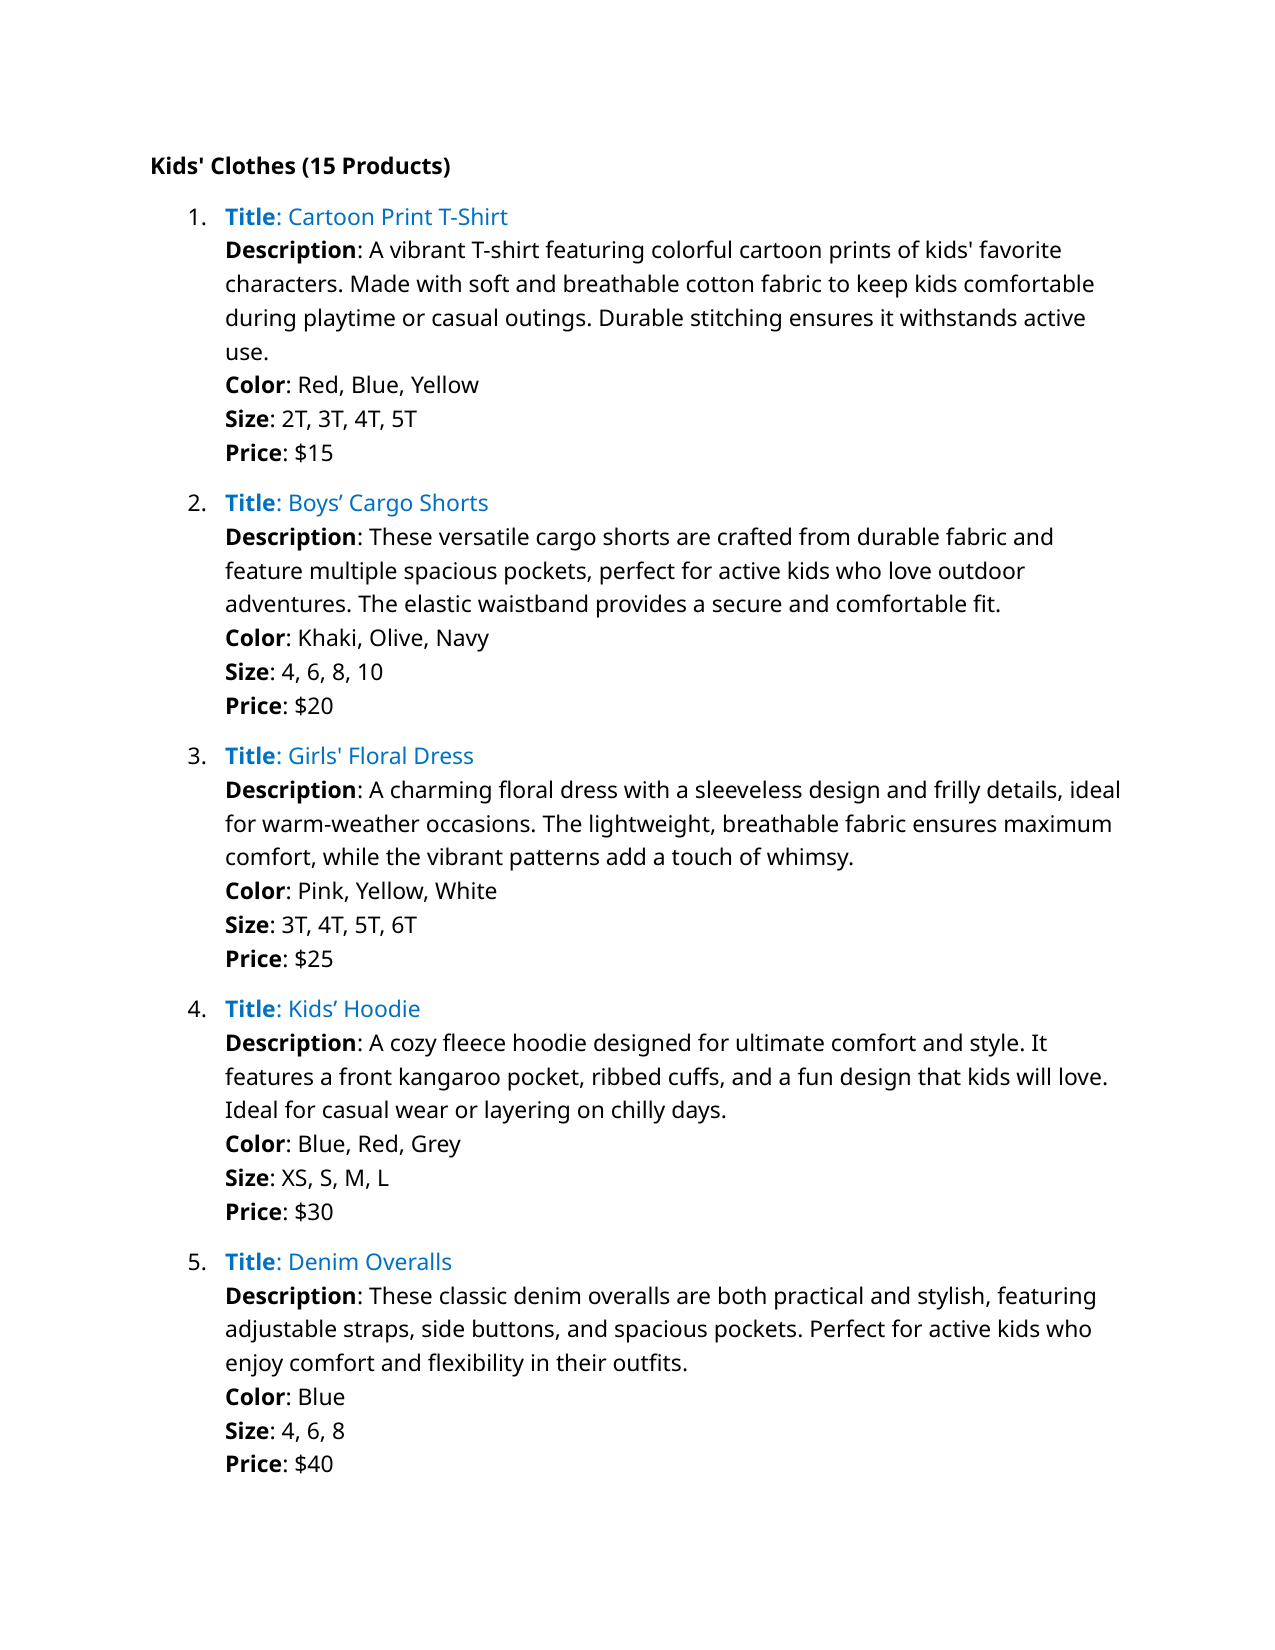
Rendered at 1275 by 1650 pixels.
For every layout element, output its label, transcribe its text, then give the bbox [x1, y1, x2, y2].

text Kids' Clothes (15 Products) [150, 150, 1125, 181]
list Title: Cartoon Print T-Shirt Description: A vibrant T-shirt featuring colorful cartoon prints of kids' favorite characters. Made with soft and breathable cotton fabric to keep kids comfortable during playtime or casual outings. Durable stitching ensures it withstands active use. Color: Red, Blue, Yellow Size: 2T, 3T, 4T, 5T Price: $15 [187, 200, 1125, 468]
list Title: Boys’ Cargo Shorts Description: These versatile cargo shorts are crafted from durable fabric and feature multiple spacious pockets, perfect for active kids who love outdoor adventures. The elastic waistband provides a secure and comfortable fit. Color: Khaki, Olive, Navy Size: 4, 6, 8, 10 Price: $20 [187, 487, 1125, 721]
list Title: Denim Overalls Description: These classic denim overalls are both practical and stylish, featuring adjustable straps, side buttons, and spacious pockets. Perfect for active kids who enjoy comfort and flexibility in their outfits. Color: Blue Size: 4, 6, 8 Price: $40 [187, 1246, 1125, 1479]
list Title: Kids’ Hoodie Description: A cozy fleece hoodie designed for ultimate comfort and style. It features a front kangaroo pocket, ribbed cuffs, and a fun design that kids will love. Ideal for casual wear or layering on chilly days. Color: Blue, Red, Grey Size: XS, S, M, L Price: $30 [187, 993, 1125, 1227]
list Title: Girls' Floral Dress Description: A charming floral dress with a sleeveless design and frilly details, ideal for warm-weather occasions. The lightweight, breathable fabric ensures maximum comfort, while the vibrant patterns add a touch of whimsy. Color: Pink, Yellow, White Size: 3T, 4T, 5T, 6T Price: $25 [187, 740, 1125, 974]
